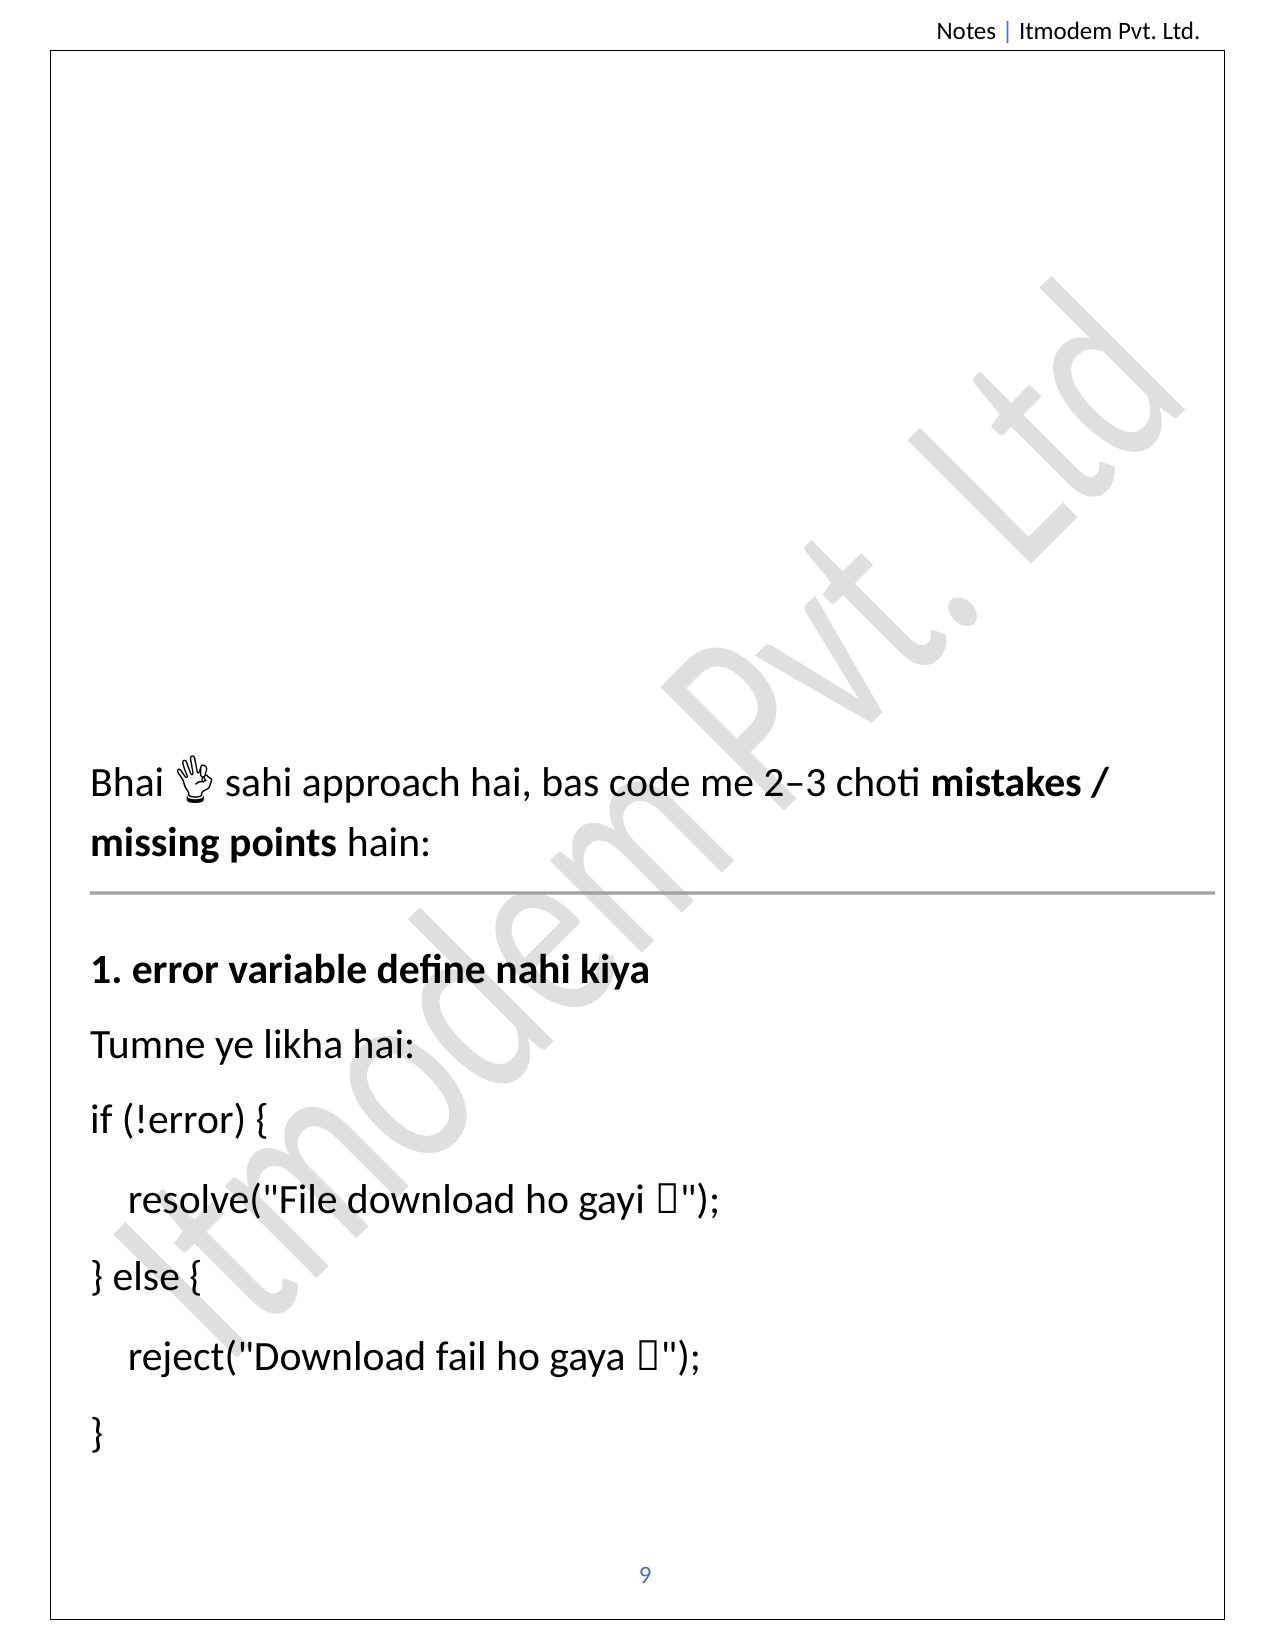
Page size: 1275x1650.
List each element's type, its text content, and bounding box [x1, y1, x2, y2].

text Tumne ye likha hai: [90, 1018, 1200, 1069]
text if (!error) { [90, 1093, 1200, 1144]
text 1. error variable define nahi kiya [90, 943, 1200, 994]
text resolve("File download ho gayi ✅"); [90, 1168, 1200, 1225]
text } [90, 1407, 1200, 1458]
text } else { [90, 1250, 1200, 1301]
text reject("Download fail ho gaya ❌"); [90, 1325, 1200, 1382]
text Bhai 👌 sahi approach hai, bas code me 2–3 choti mistakes / missing points hain: [90, 752, 1200, 867]
